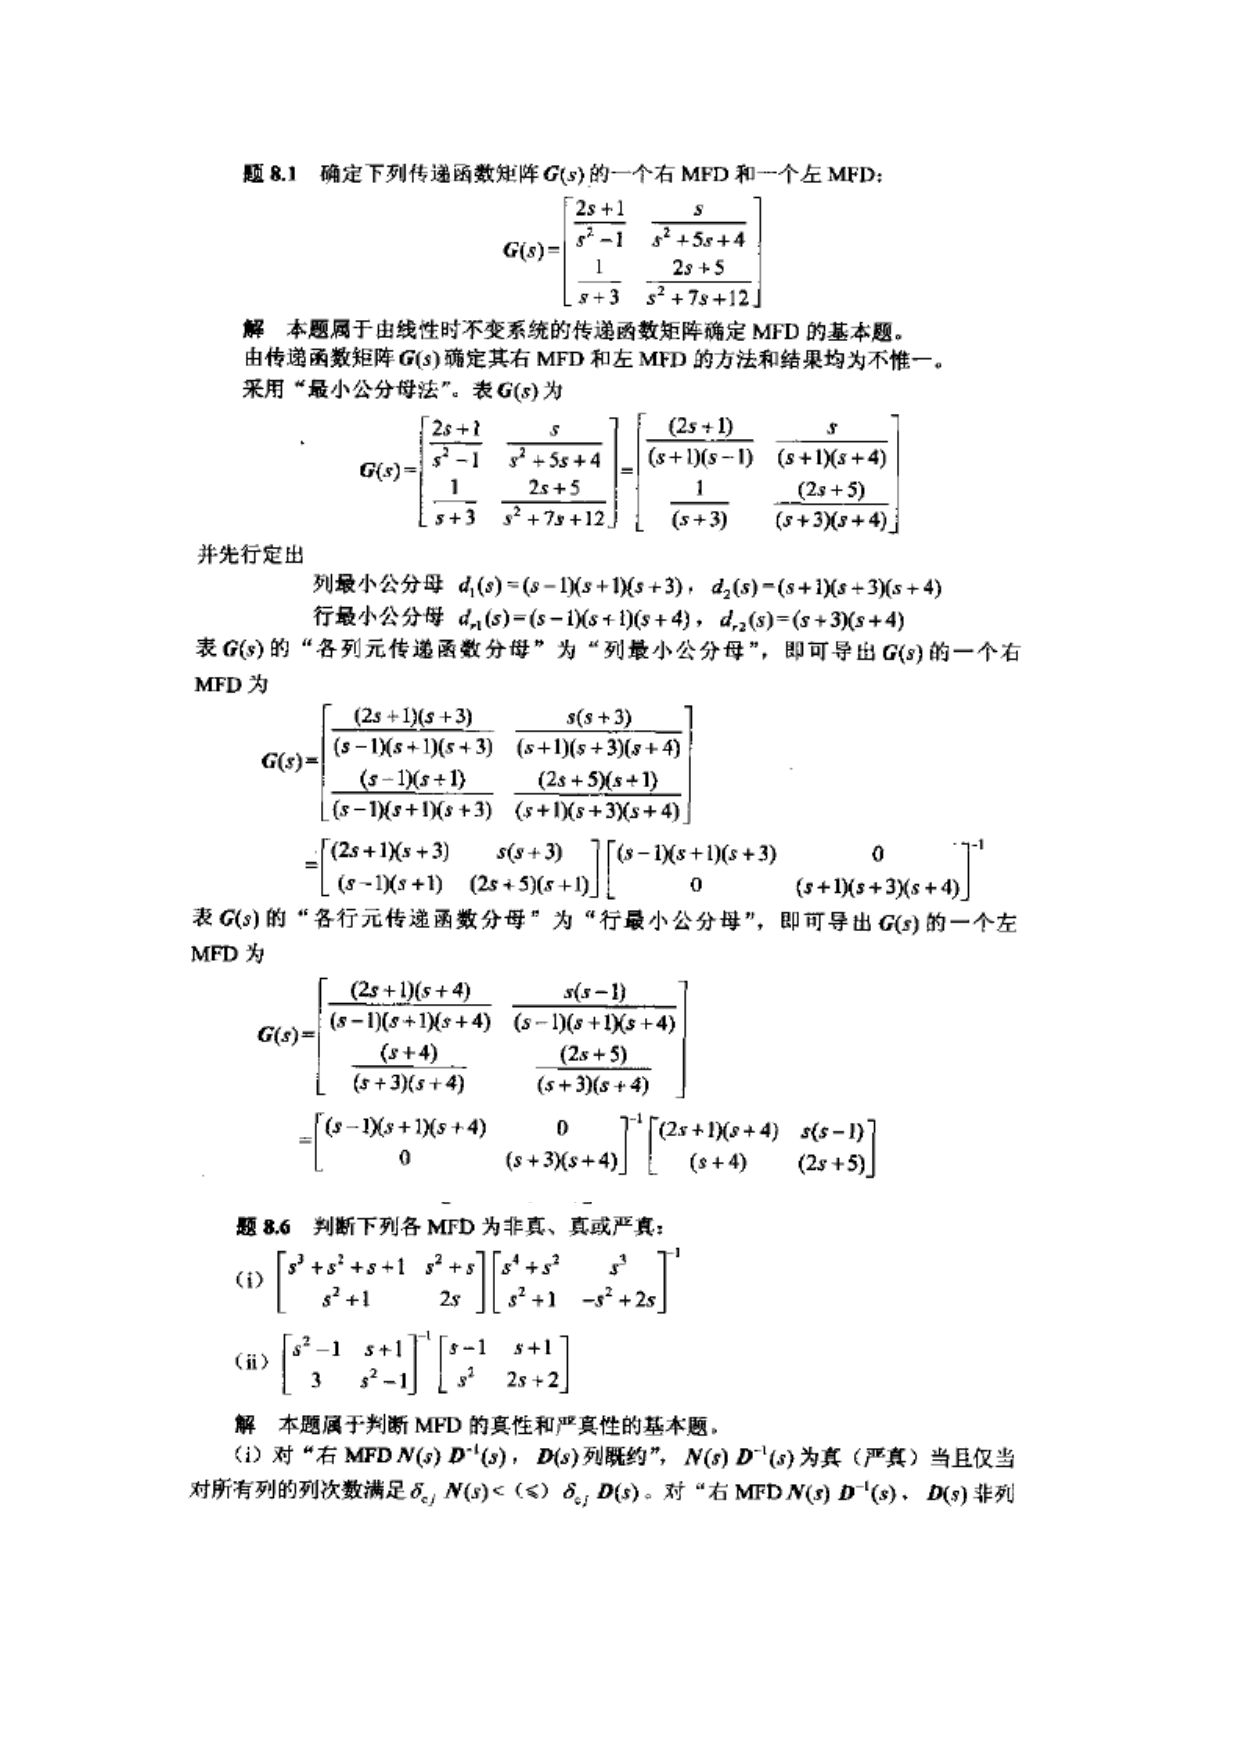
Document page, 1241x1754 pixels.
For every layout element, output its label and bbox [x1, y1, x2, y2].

picture [187, 1202, 1025, 1516]
picture [187, 162, 1028, 1183]
